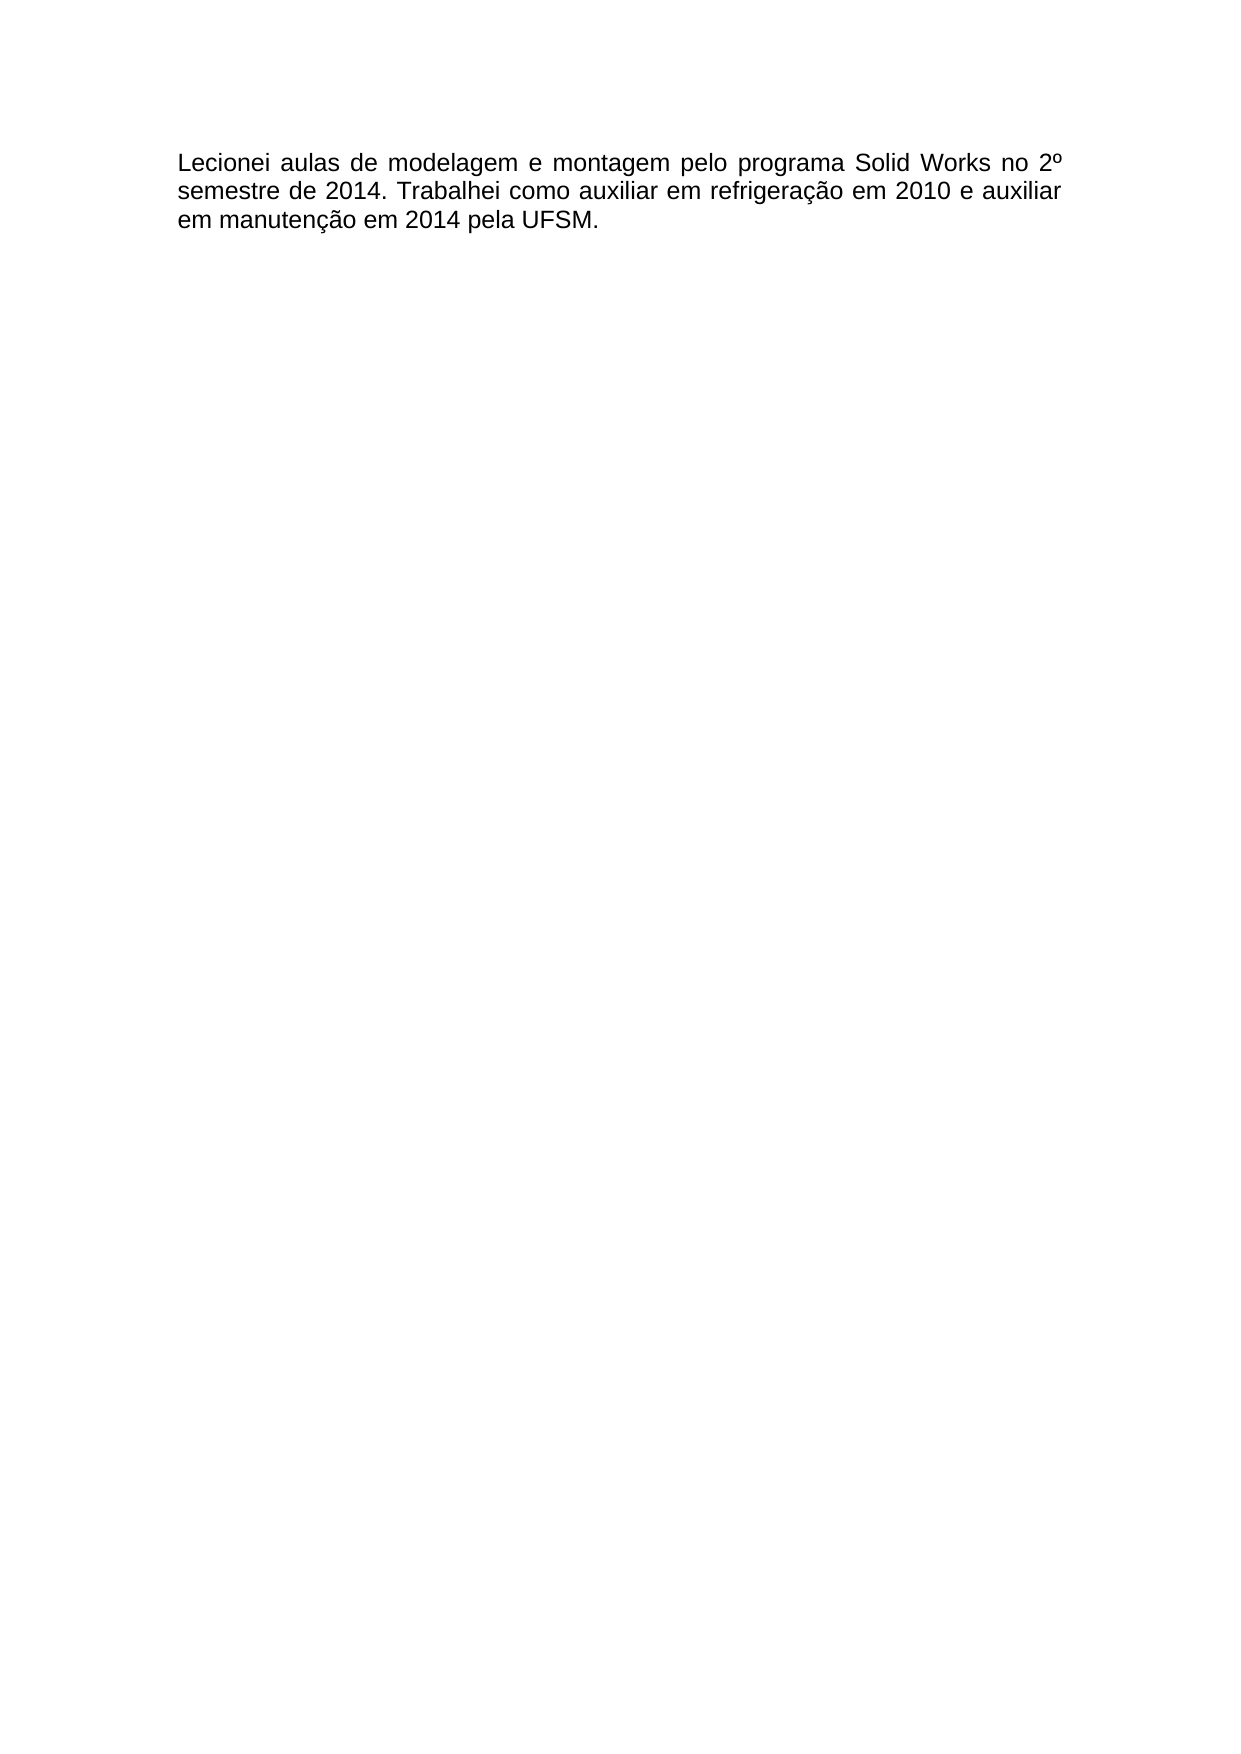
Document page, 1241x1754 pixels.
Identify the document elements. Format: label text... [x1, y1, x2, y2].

text Lecionei aulas de modelagem e montagem pelo programa Solid Works no 2º semestre de 2014. Trabalhei como auxiliar em refrigeração em 2010 e auxiliar em manutenção em 2014 pela UFSM. [177, 148, 1063, 234]
